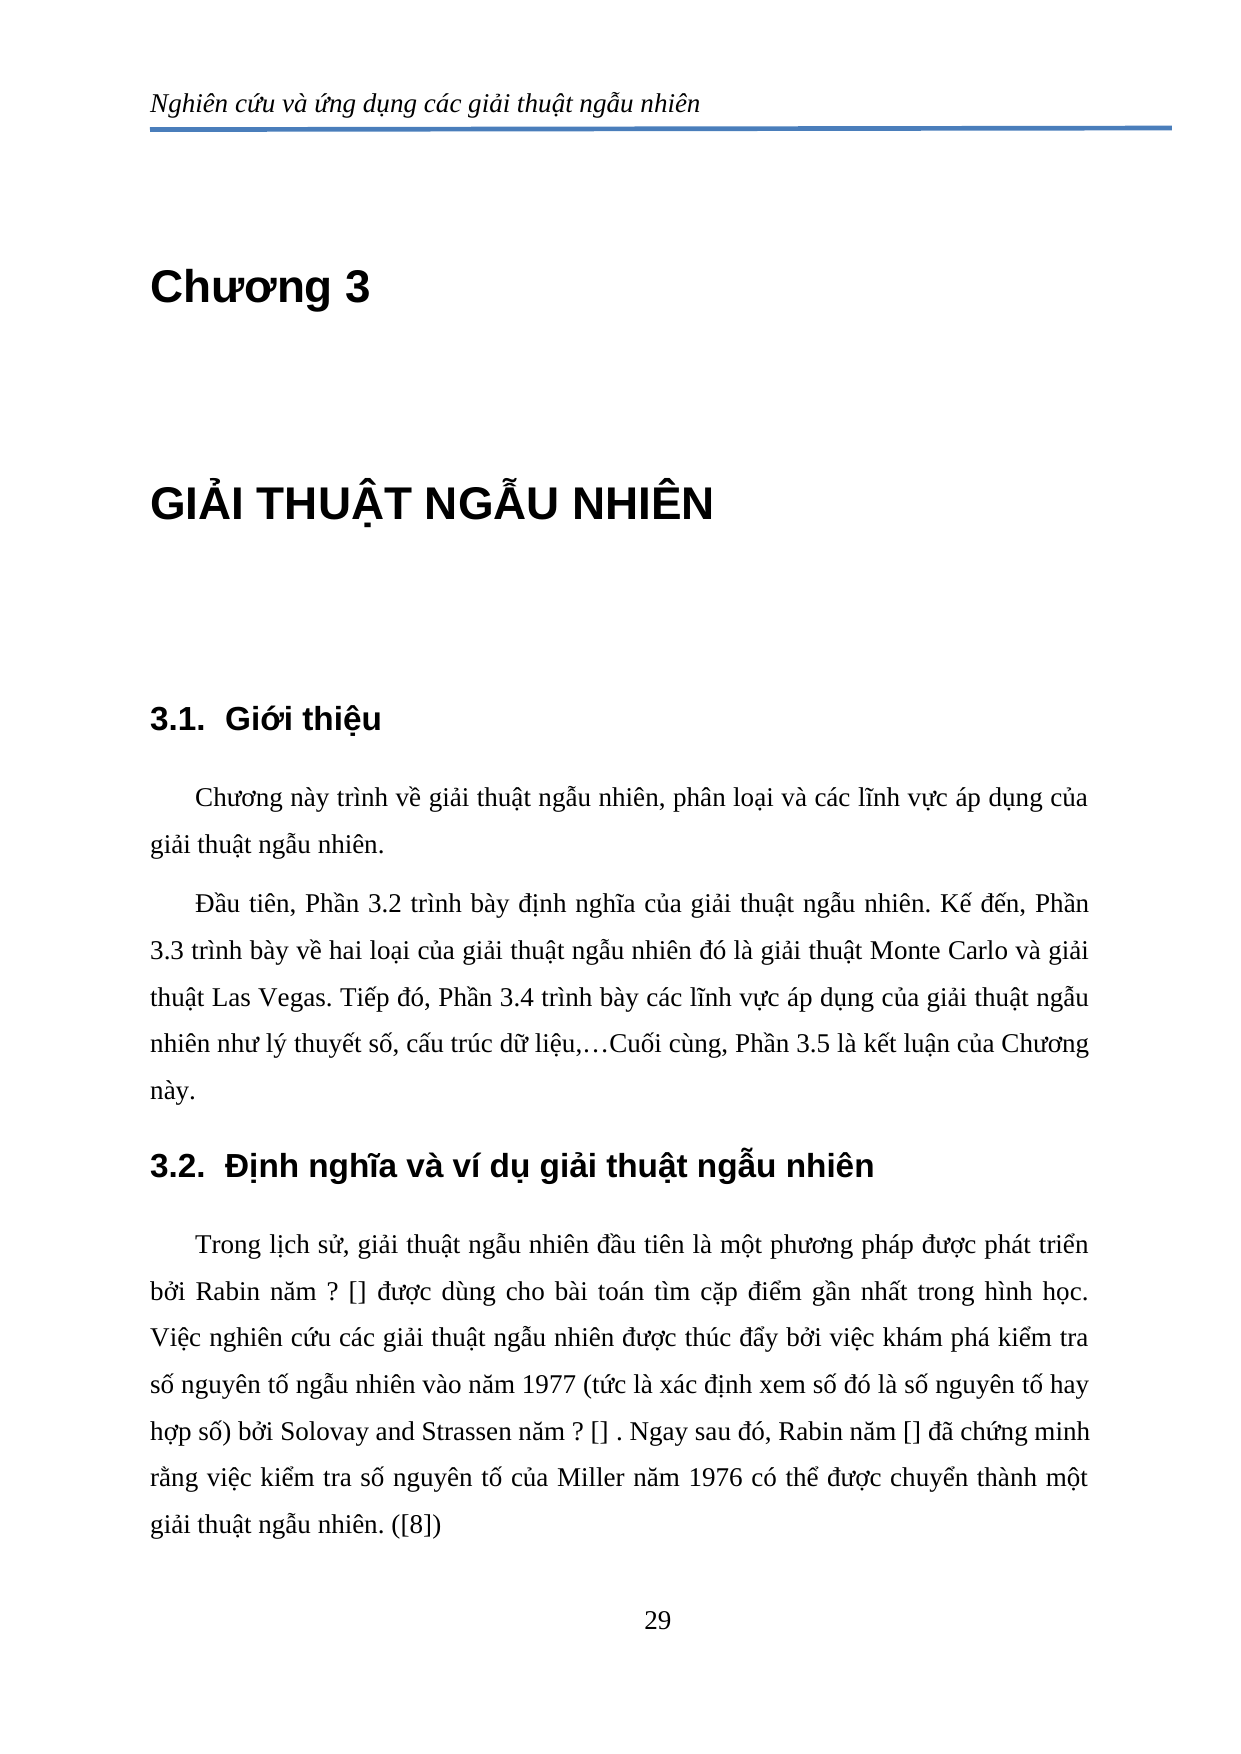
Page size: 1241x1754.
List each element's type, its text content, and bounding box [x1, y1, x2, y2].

text Đầu tiên, Phần 3.2 trình bày định nghĩa của giải thuật ngẫu nhiên. Kế đến, Phần 3.3 trình bày về hai loại của giải thuật ngẫu nhiên đó là giải thuật Monte Carlo và giải thuật Las Vegas. Tiếp đó, Phần 3.4 trình bày các lĩnh vực áp dụng của giải thuật ngẫu nhiên như lý thuyết số, cấu trúc dữ liệu,…Cuối cùng, Phần 3.5 là kết luận của Chương này. [150, 887, 1090, 1105]
subtitle Giới thiệu [150, 699, 1090, 737]
subtitle Định nghĩa và ví dụ giải thuật ngẫu nhiên [150, 1146, 1090, 1184]
text Trong lịch sử, giải thuật ngẫu nhiên đầu tiên là một phương pháp được phát triển bởi Rabin năm ? [] được dùng cho bài toán tìm cặp điểm gần nhất trong hình học. Việc nghiên cứu các giải thuật ngẫu nhiên được thúc đẩy bởi việc khám phá kiểm tra số nguyên tố ngẫu nhiên vào năm 1977 (tức là xác định xem số đó là số nguyên tố hay hợp số) bởi Solovay and Strassen năm ? [] . Ngay sau đó, Rabin năm [] đã chứng minh rằng việc kiểm tra số nguyên tố của Miller năm 1976 có thể được chuyển thành một giải thuật ngẫu nhiên. ([8]) [150, 1228, 1090, 1539]
text GIẢI THUẬT NGẪU NHIÊN [150, 476, 1090, 529]
subtitle Chương 3 [150, 259, 1090, 312]
text Chương này trình về giải thuật ngẫu nhiên, phân loại và các lĩnh vực áp dụng của giải thuật ngẫu nhiên. [150, 781, 1090, 859]
